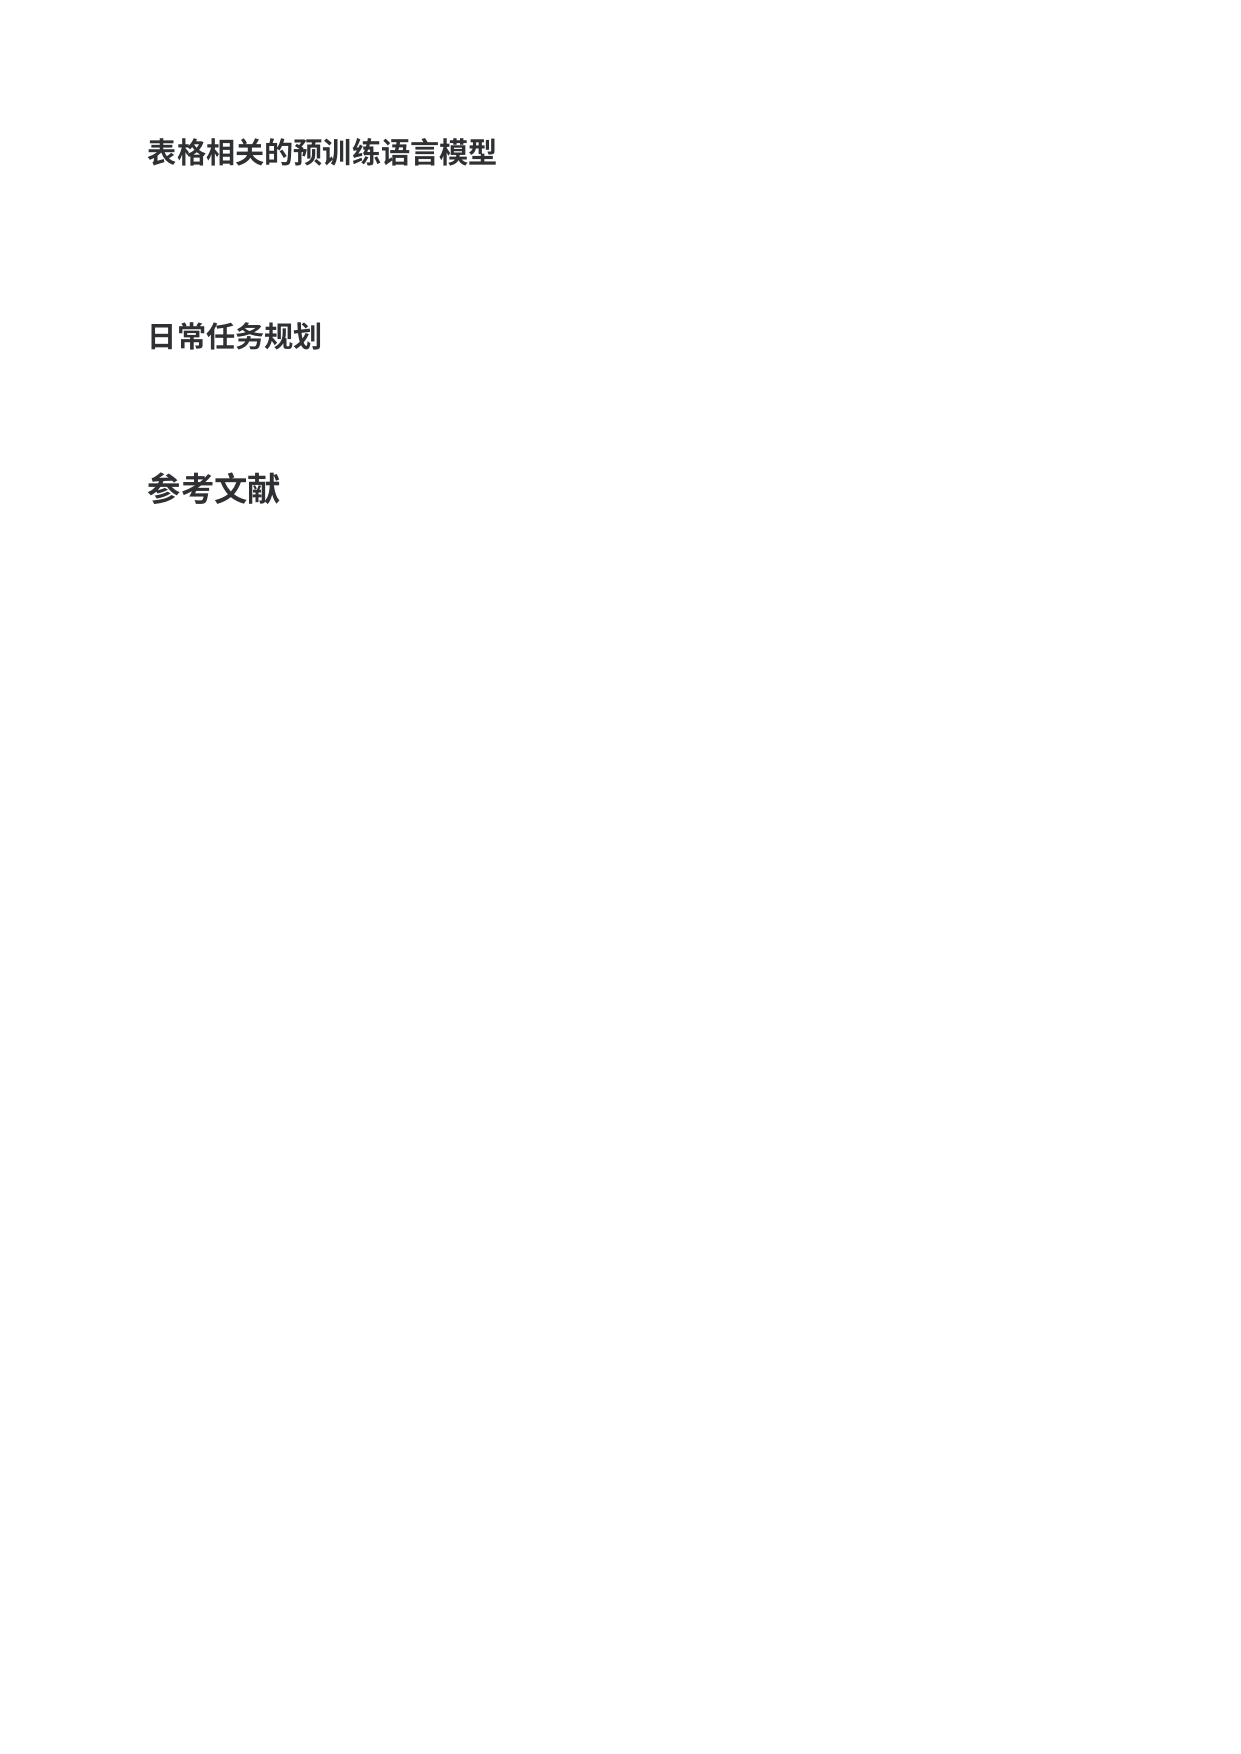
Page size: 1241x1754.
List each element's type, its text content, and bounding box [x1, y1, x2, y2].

text 日常任务规划 [148, 302, 1092, 367]
text 参考文献 [148, 454, 976, 519]
text 表格相关的预训练语言模型 [148, 118, 1092, 183]
